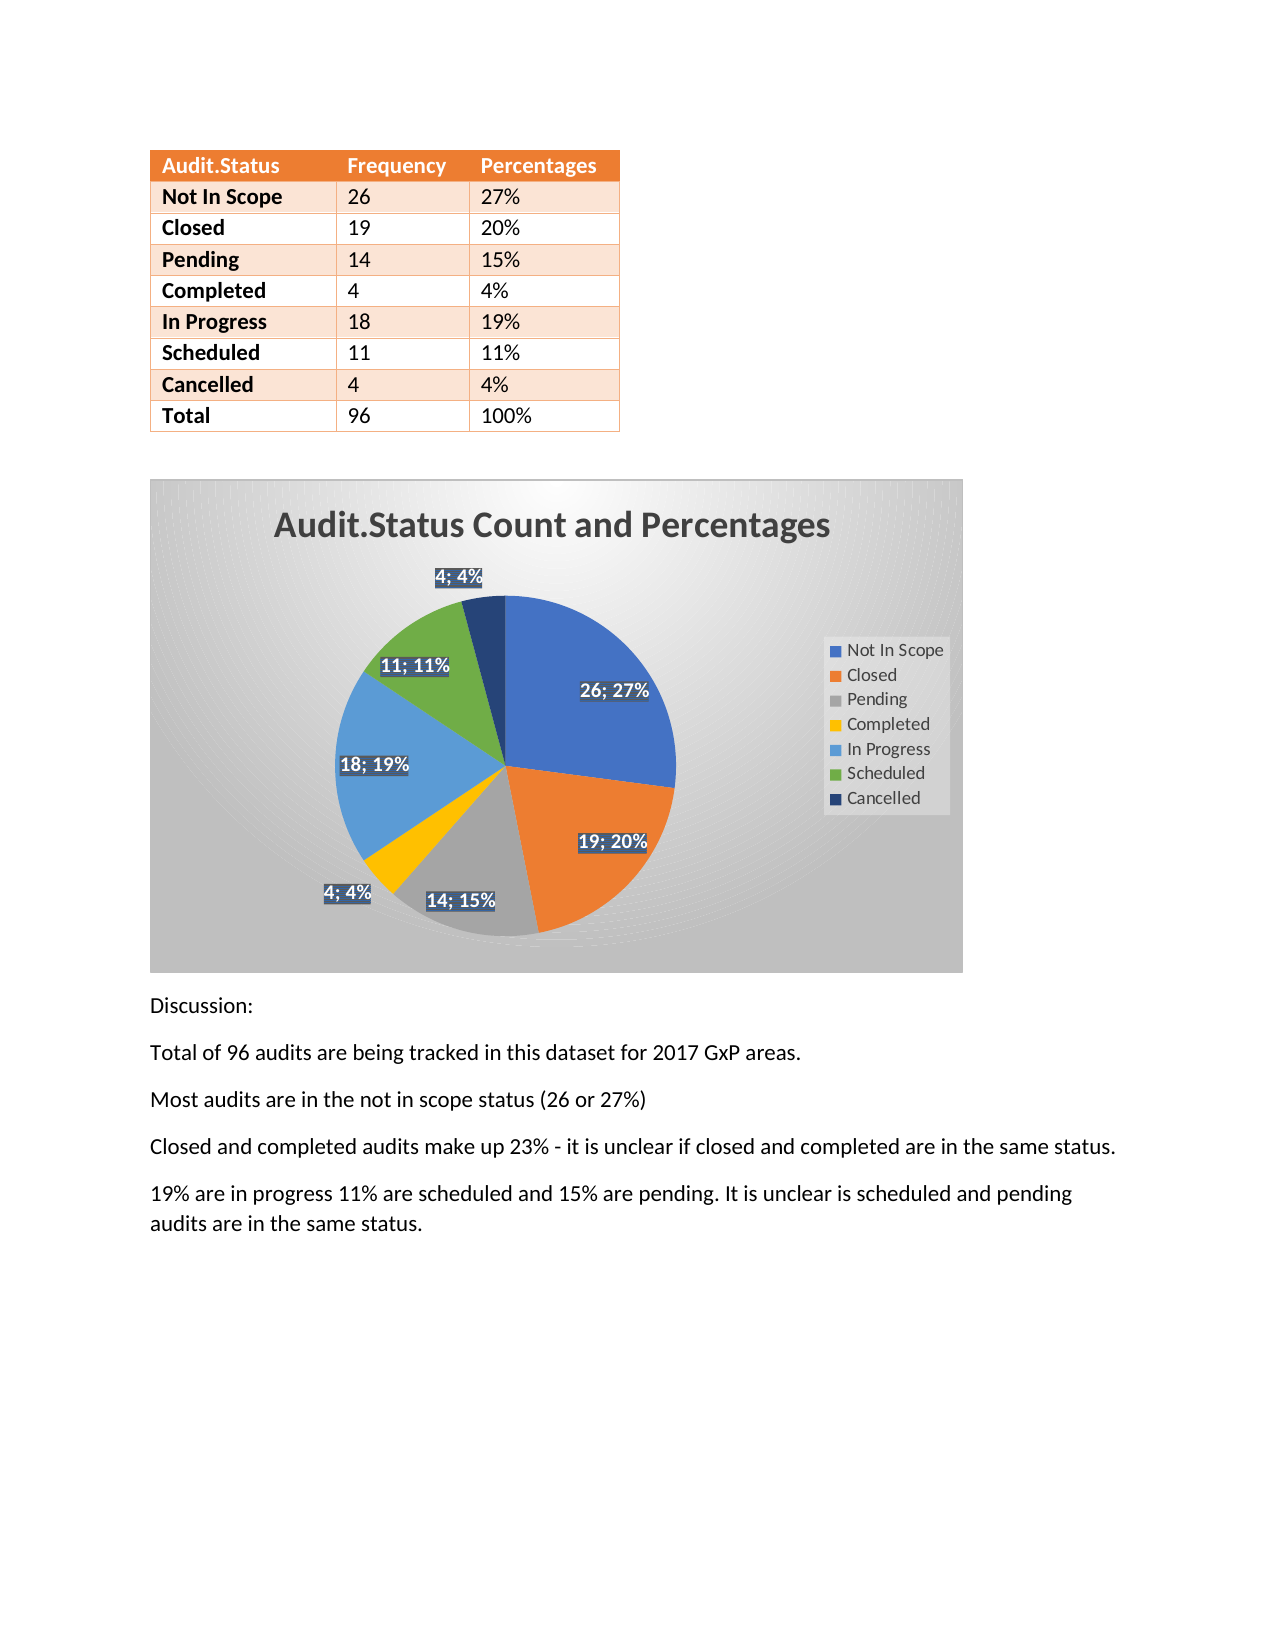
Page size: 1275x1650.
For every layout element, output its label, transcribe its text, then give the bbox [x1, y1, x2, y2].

table_cell 19% [470, 307, 619, 337]
table_cell In Progress [151, 307, 336, 337]
text 19% are in progress 11% are scheduled and 15% are pending. It is unclear is scheduled and pending audits are in the same status. [150, 1179, 1125, 1237]
table_header Audit.Status [151, 151, 336, 181]
table_cell Completed [151, 276, 336, 306]
table_cell Total [151, 401, 336, 431]
table_cell 15% [470, 245, 619, 275]
text Total of 96 audits are being tracked in this dataset for 2017 GxP areas. [150, 1038, 1125, 1066]
table_cell 18 [337, 307, 469, 337]
table_cell Not In Scope [151, 182, 336, 212]
table_cell 20% [470, 214, 619, 244]
table_cell Cancelled [151, 370, 336, 400]
table_cell Scheduled [151, 339, 336, 369]
table_cell 11 [337, 339, 469, 369]
text Most audits are in the not in scope status (26 or 27%) [150, 1085, 1125, 1113]
table_header Frequency [337, 151, 469, 181]
table_cell 4% [470, 276, 619, 306]
table_header Percentages [470, 151, 619, 181]
table_cell Pending [151, 245, 336, 275]
table_cell 26 [337, 182, 469, 212]
table_cell Closed [151, 214, 336, 244]
table_cell 19 [337, 214, 469, 244]
table_cell 4% [470, 370, 619, 400]
table_cell 27% [470, 182, 619, 212]
text Discussion: [150, 992, 1125, 1019]
table_cell 11% [470, 339, 619, 369]
table_cell 96 [337, 401, 469, 431]
table_cell 100% [470, 401, 619, 431]
table_cell 4 [337, 370, 469, 400]
table_cell 14 [337, 245, 469, 275]
text Closed and completed audits make up 23% - it is unclear if closed and completed are in the same status. [150, 1132, 1125, 1160]
table_cell 4 [337, 276, 469, 306]
